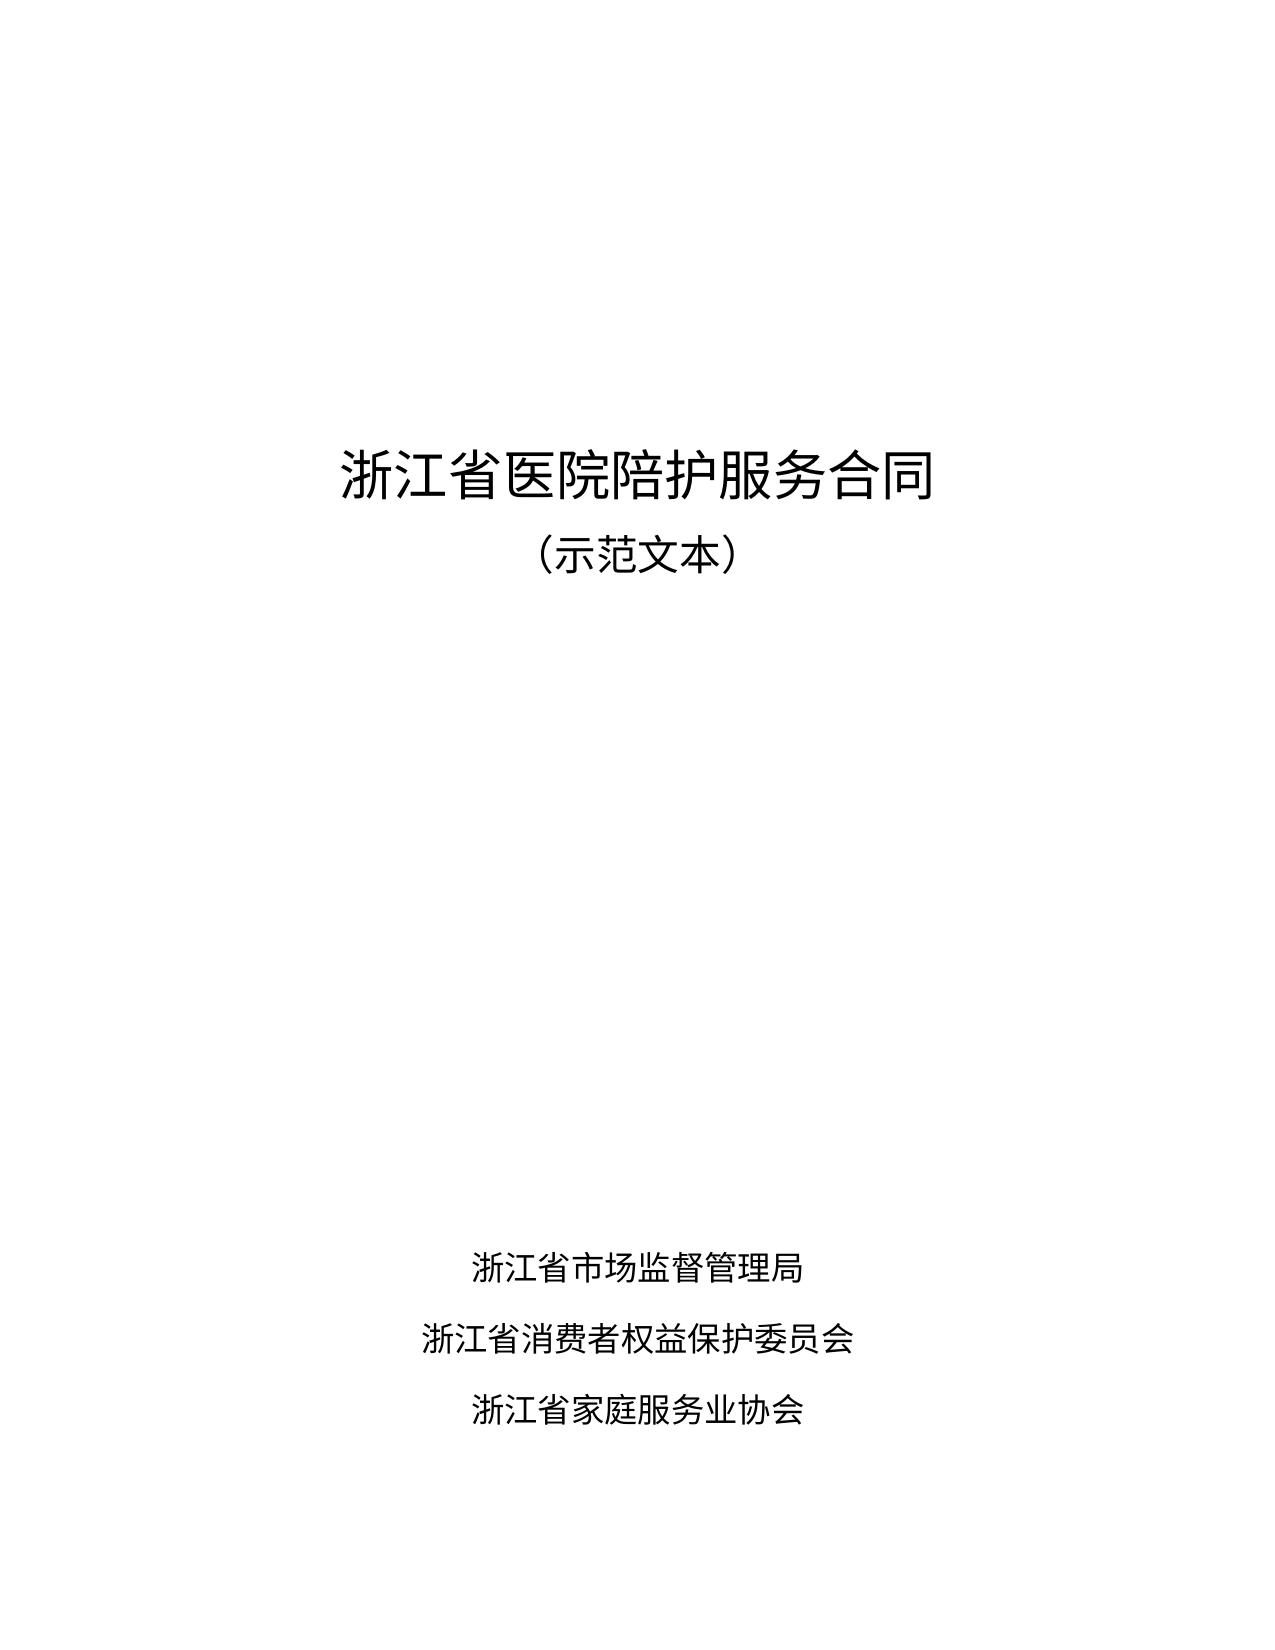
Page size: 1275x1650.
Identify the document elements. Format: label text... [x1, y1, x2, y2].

text 浙江省市场监督管理局 [187, 1232, 1087, 1290]
text （示范文本） [187, 524, 1087, 582]
text 浙江省消费者权益保护委员会 [187, 1303, 1087, 1361]
text 浙江省医院陪护服务合同 [187, 437, 1087, 511]
text 浙江省家庭服务业协会 [187, 1374, 1087, 1432]
